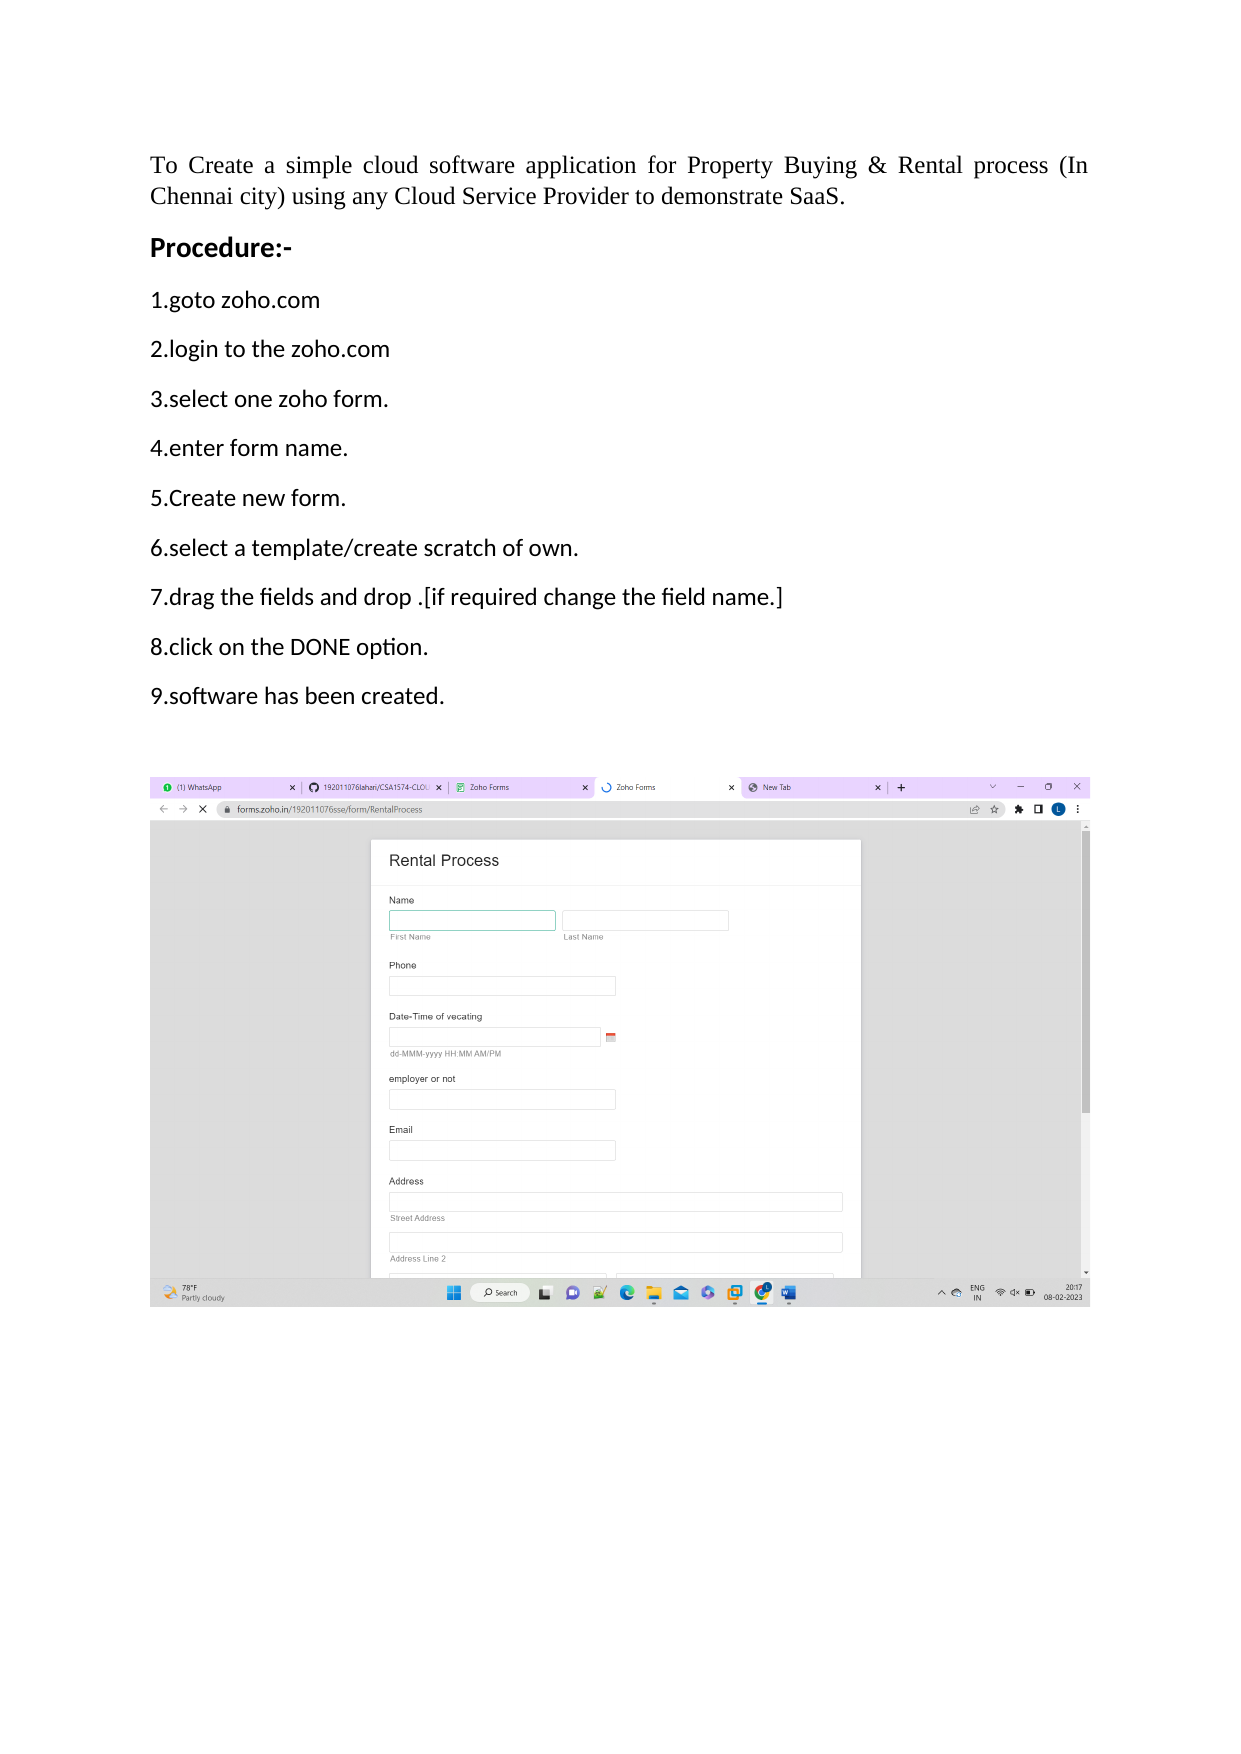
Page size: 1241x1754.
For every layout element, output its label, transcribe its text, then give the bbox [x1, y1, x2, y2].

text 6.select a template/create scratch of own. [150, 532, 1090, 562]
picture [150, 777, 1091, 1307]
text 7.drag the fields and drop .[if required change the field name.] [150, 581, 1090, 612]
text 5.Create new form. [150, 482, 1090, 513]
text Procedure:- [150, 229, 1090, 264]
text 8.click on the DONE option. [150, 631, 1090, 661]
text 1.goto zoho.com [150, 284, 1090, 314]
text 2.login to the zoho.com [150, 333, 1090, 364]
text To Create a simple cloud software application for Property Buying & Rental process (In Chennai city) using any Cloud Service Provider to demonstrate SaaS. [150, 150, 1090, 210]
text 3.select one zoho form. [150, 383, 1090, 413]
text 4.enter form name. [150, 433, 1090, 463]
text 9.software has been created. [150, 681, 1090, 711]
